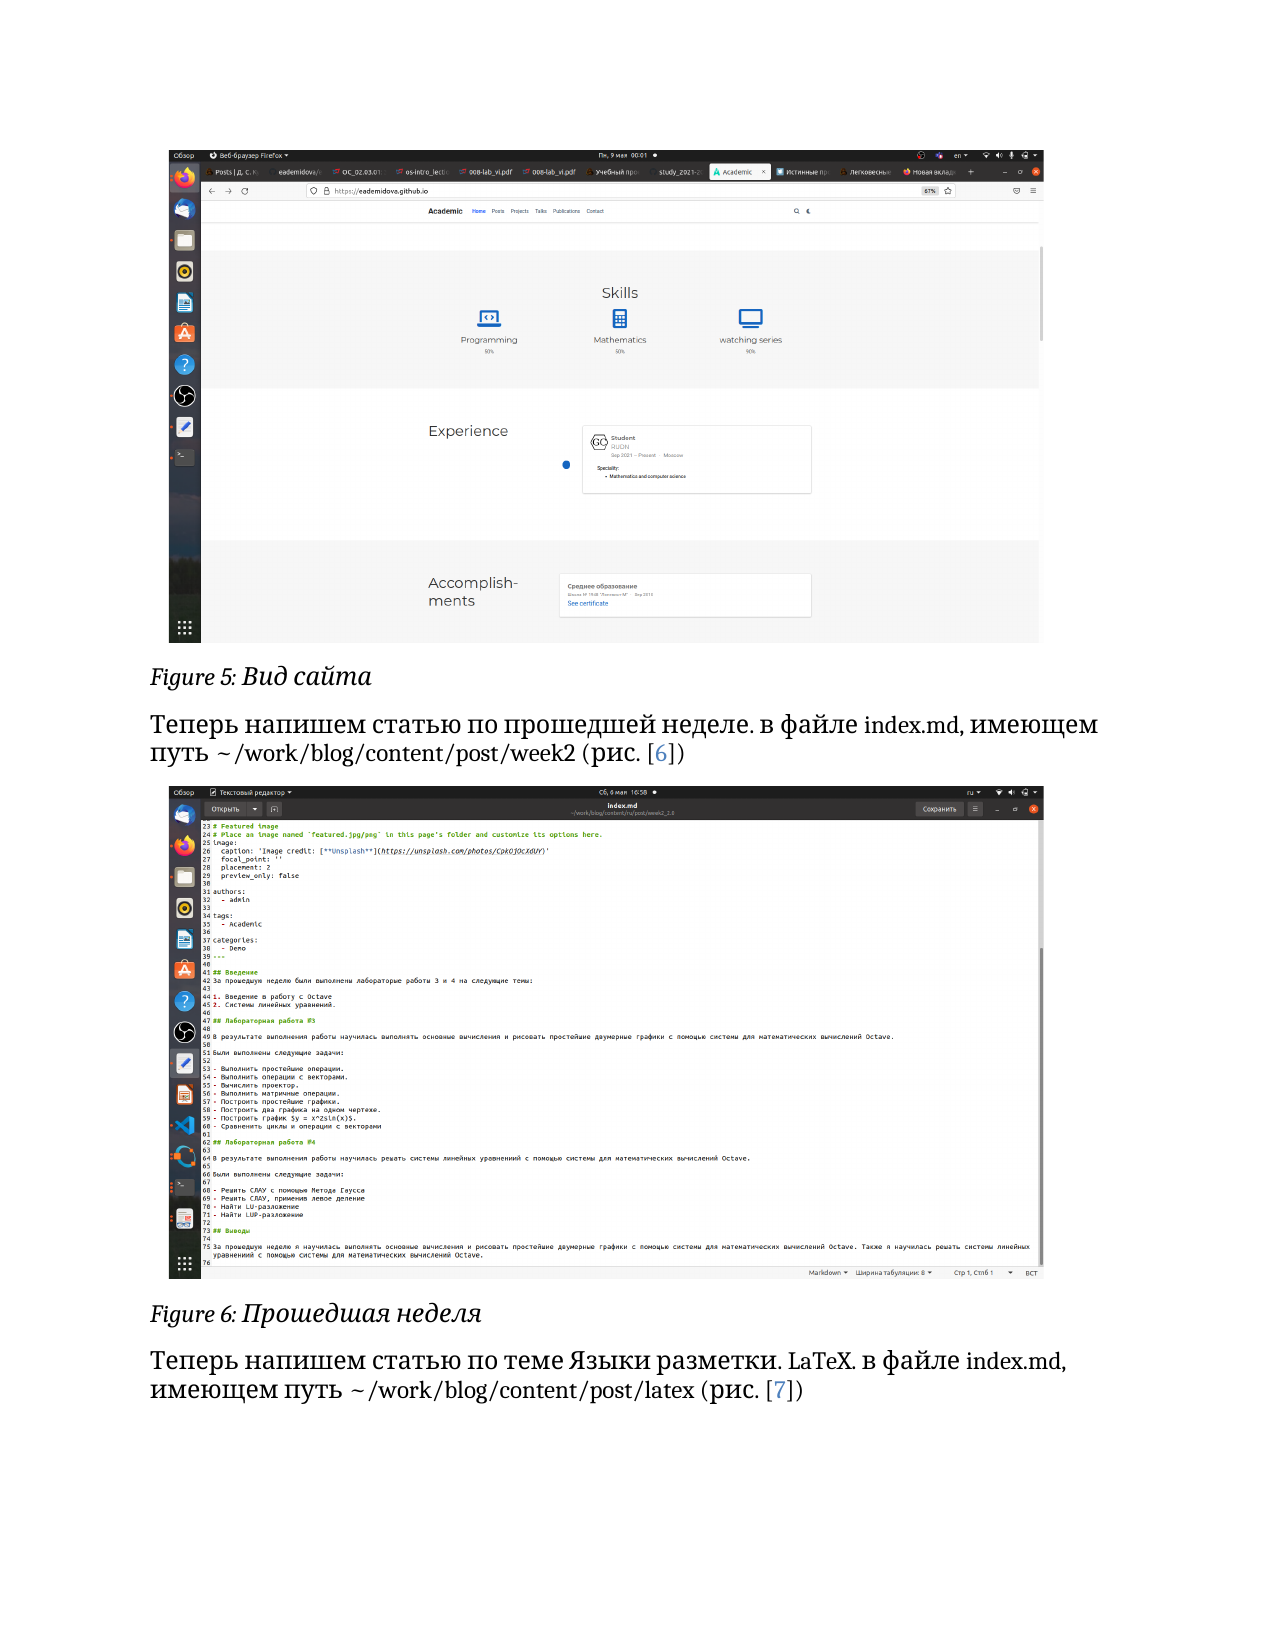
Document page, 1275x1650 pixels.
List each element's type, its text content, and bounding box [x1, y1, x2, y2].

picture [168, 150, 1044, 643]
text Теперь напишем статью по прошедшей неделе. в файле index.md, имеющем путь ~/work/blog/content/post/week2 (рис. [6]) [150, 711, 1125, 768]
picture [168, 786, 1044, 1279]
text Figure 5: Вид сайта [150, 663, 1125, 692]
text Figure 6: Прошедшая неделя [150, 1300, 1125, 1328]
text Теперь напишем статью по теме Языки разметки. LaTeX. в файле index.md, имеющем путь ~/work/blog/content/post/latex (рис. [7]) [150, 1347, 1125, 1405]
